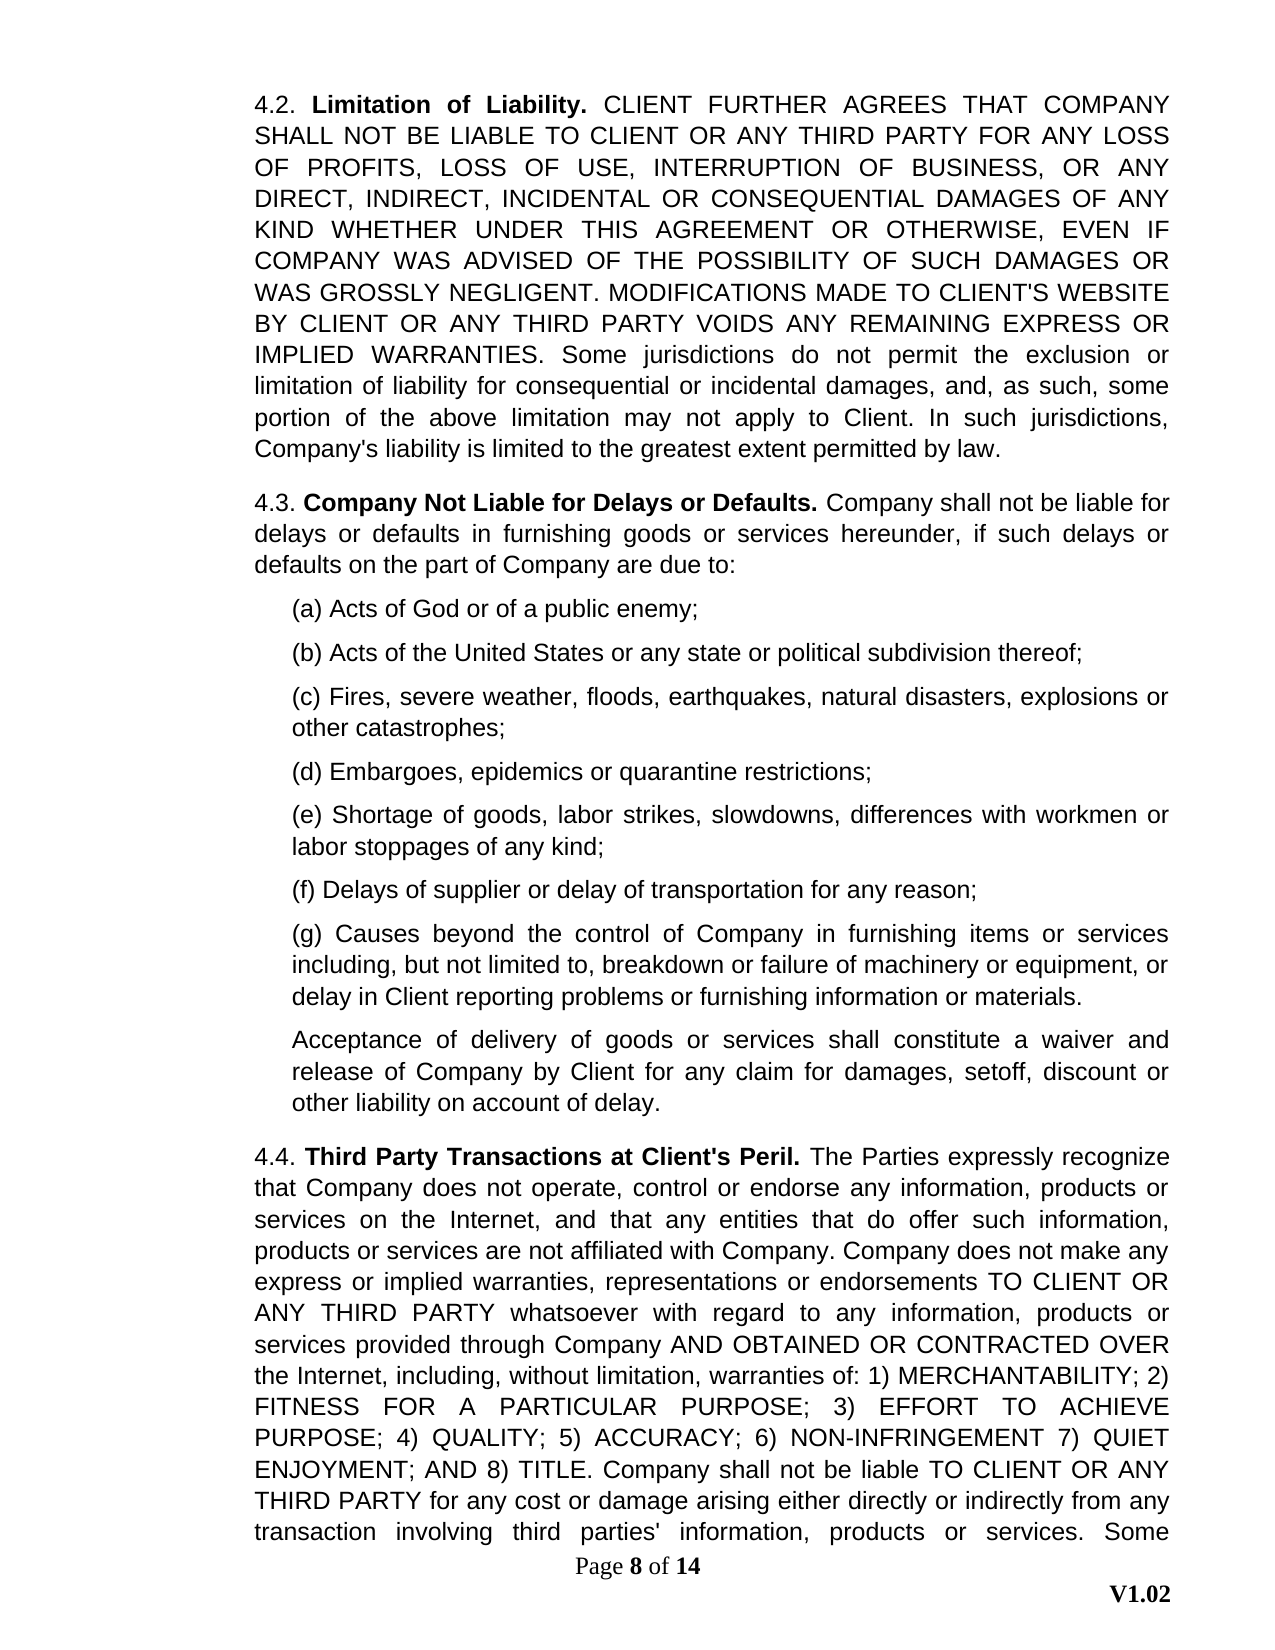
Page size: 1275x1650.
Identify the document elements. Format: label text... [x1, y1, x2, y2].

text (e) Shortage of goods, labor strikes, slowdowns, differences with workmen or labor stoppages of any kind; [292, 798, 1171, 860]
text (a) Acts of God or of a public enemy; [292, 592, 1171, 623]
text (b) Acts of the United States or any state or political subdivision thereof; [292, 635, 1171, 667]
text (d) Embargoes, epidemics or quarantine restrictions; [292, 754, 1171, 785]
text 4.3. Company Not Liable for Delays or Defaults. Company shall not be liable for delays or defaults in furnishing goods or services hereunder, if such delays or defaults on the part of Company are due to: [254, 485, 1171, 579]
text (f) Delays of supplier or delay of transportation for any reason; [292, 873, 1171, 904]
text (c) Fires, severe weather, floods, earthquakes, natural disasters, explosions or other catastrophes; [292, 679, 1171, 742]
text Acceptance of delivery of goods or services shall constitute a waiver and release of Company by Client for any claim for damages, setoff, discount or other liability on account of delay. [292, 1023, 1171, 1117]
text (g) Causes beyond the control of Company in furnishing items or services including, but not limited to, breakdown or failure of machinery or equipment, or delay in Client reporting problems or furnishing information or materials. [292, 917, 1171, 1010]
